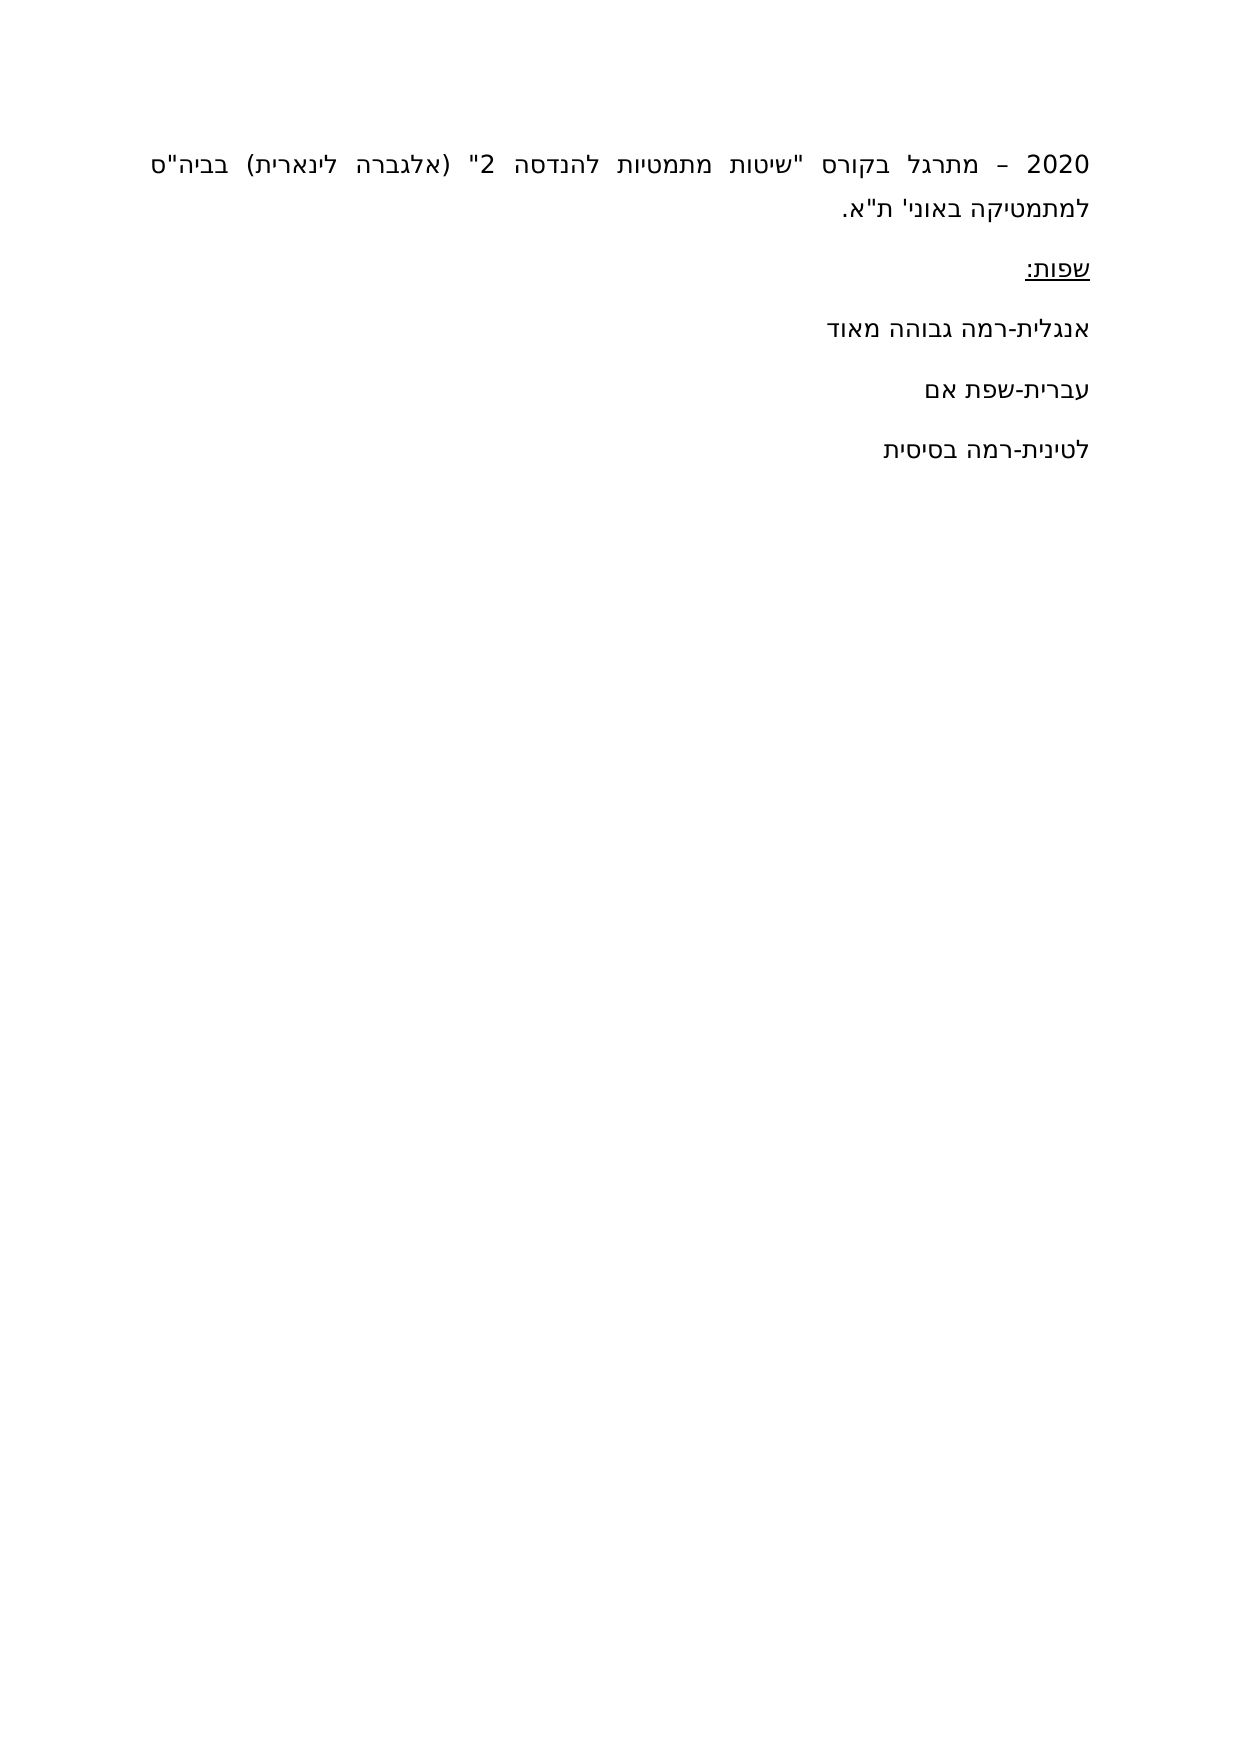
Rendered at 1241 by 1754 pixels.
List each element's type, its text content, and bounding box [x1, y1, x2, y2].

text שפות: [150, 254, 1090, 283]
text לטינית-רמה בסיסית [150, 435, 1090, 464]
text אנגלית-רמה גבוהה מאוד [150, 314, 1090, 344]
text עברית-שפת אם [150, 375, 1090, 404]
text 2020 – מתרגל בקורס "שיטות מתמטיות להנדסה 2" (אלגברה לינארית) בביה"ס למתמטיקה באוני' ת"א. [150, 150, 1090, 223]
